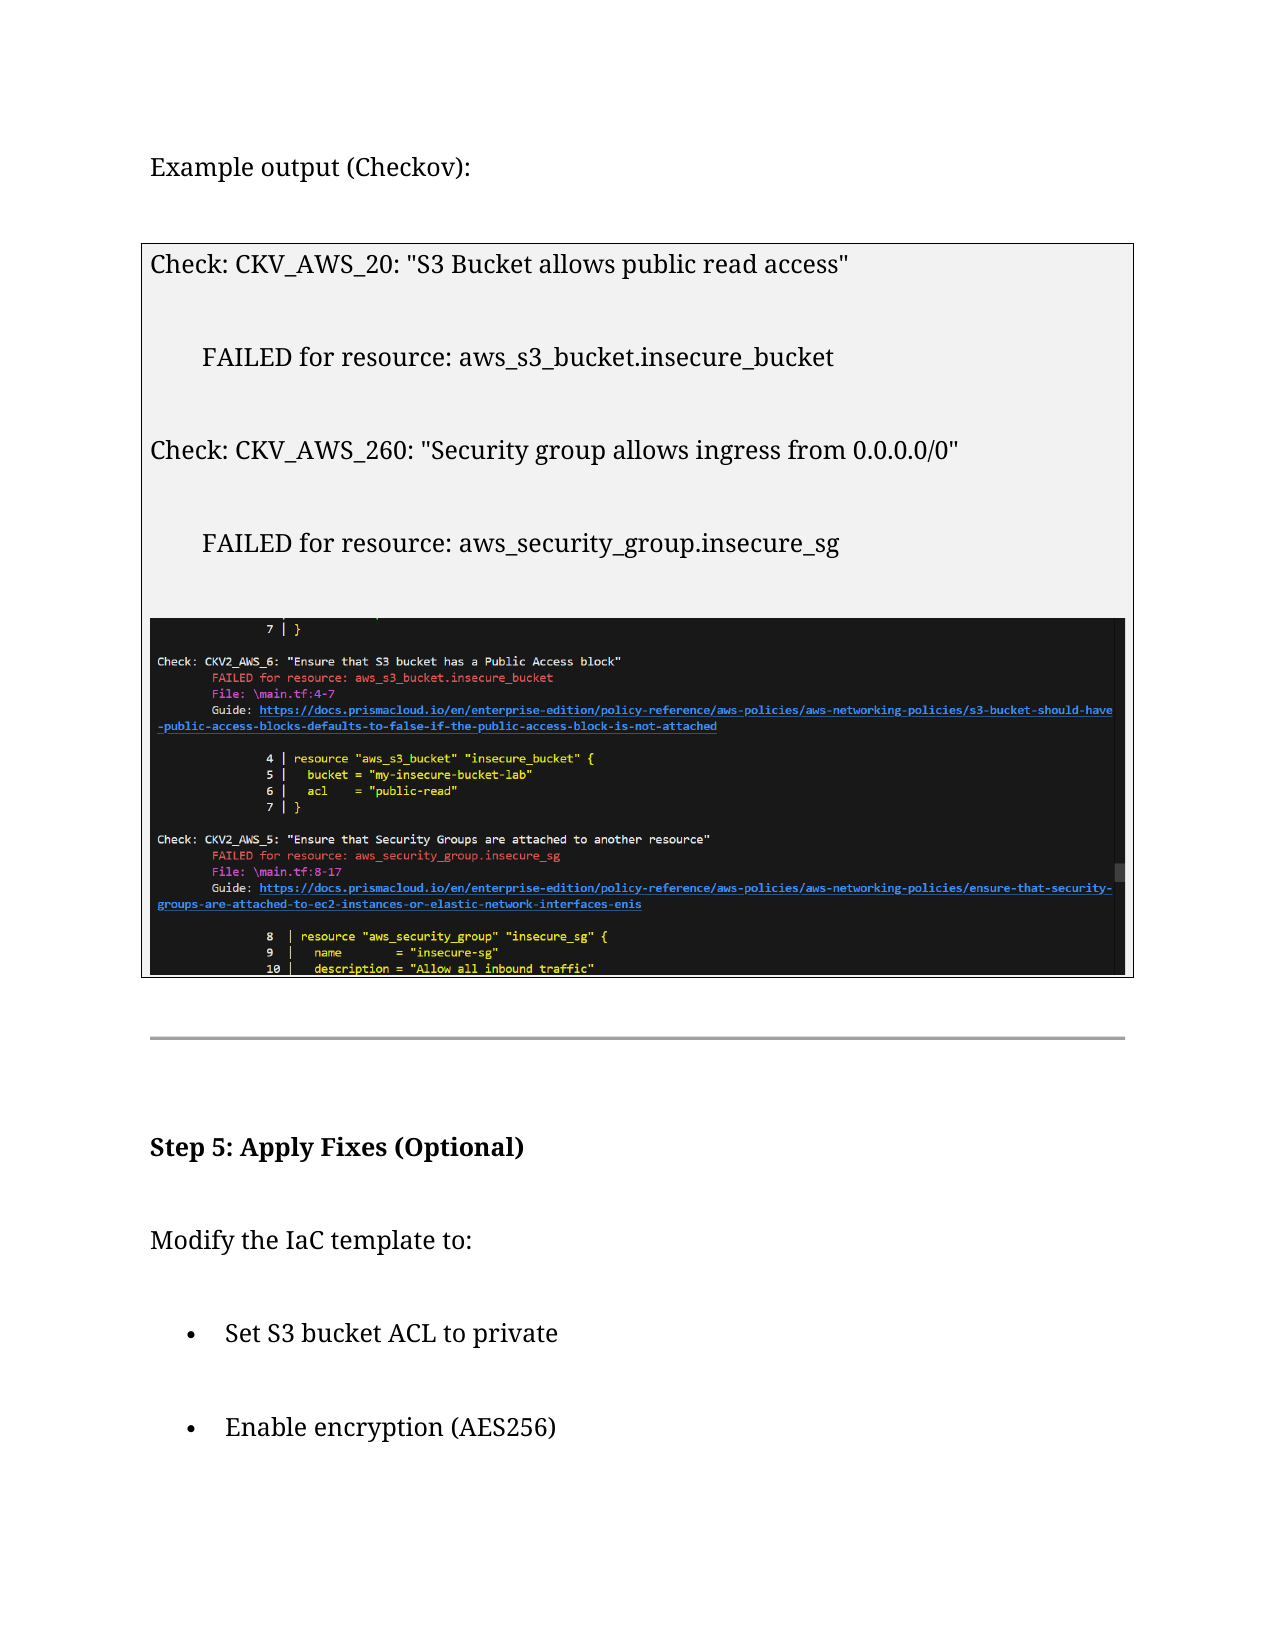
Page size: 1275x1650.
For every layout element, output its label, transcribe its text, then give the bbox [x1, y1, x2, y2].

list Set S3 bucket ACL to private [187, 1316, 1125, 1350]
list Enable encryption (AES256) [187, 1409, 1125, 1443]
text FAILED for resource: aws_s3_bucket.insecure_bucket [142, 336, 1133, 373]
text Check: CKV_AWS_20: "S3 Bucket allows public read access" [142, 244, 1133, 280]
text Step 5: Apply Fixes (Optional) [150, 1130, 1125, 1164]
picture [150, 618, 1125, 975]
text Modify the IaC template to: [150, 1223, 1125, 1257]
text Check: CKV_AWS_260: "Security group allows ingress from 0.0.0.0/0" [142, 429, 1133, 467]
text Example output (Checkov): [150, 150, 1125, 184]
text FAILED for resource: aws_security_group.insecure_sg [142, 522, 1133, 560]
